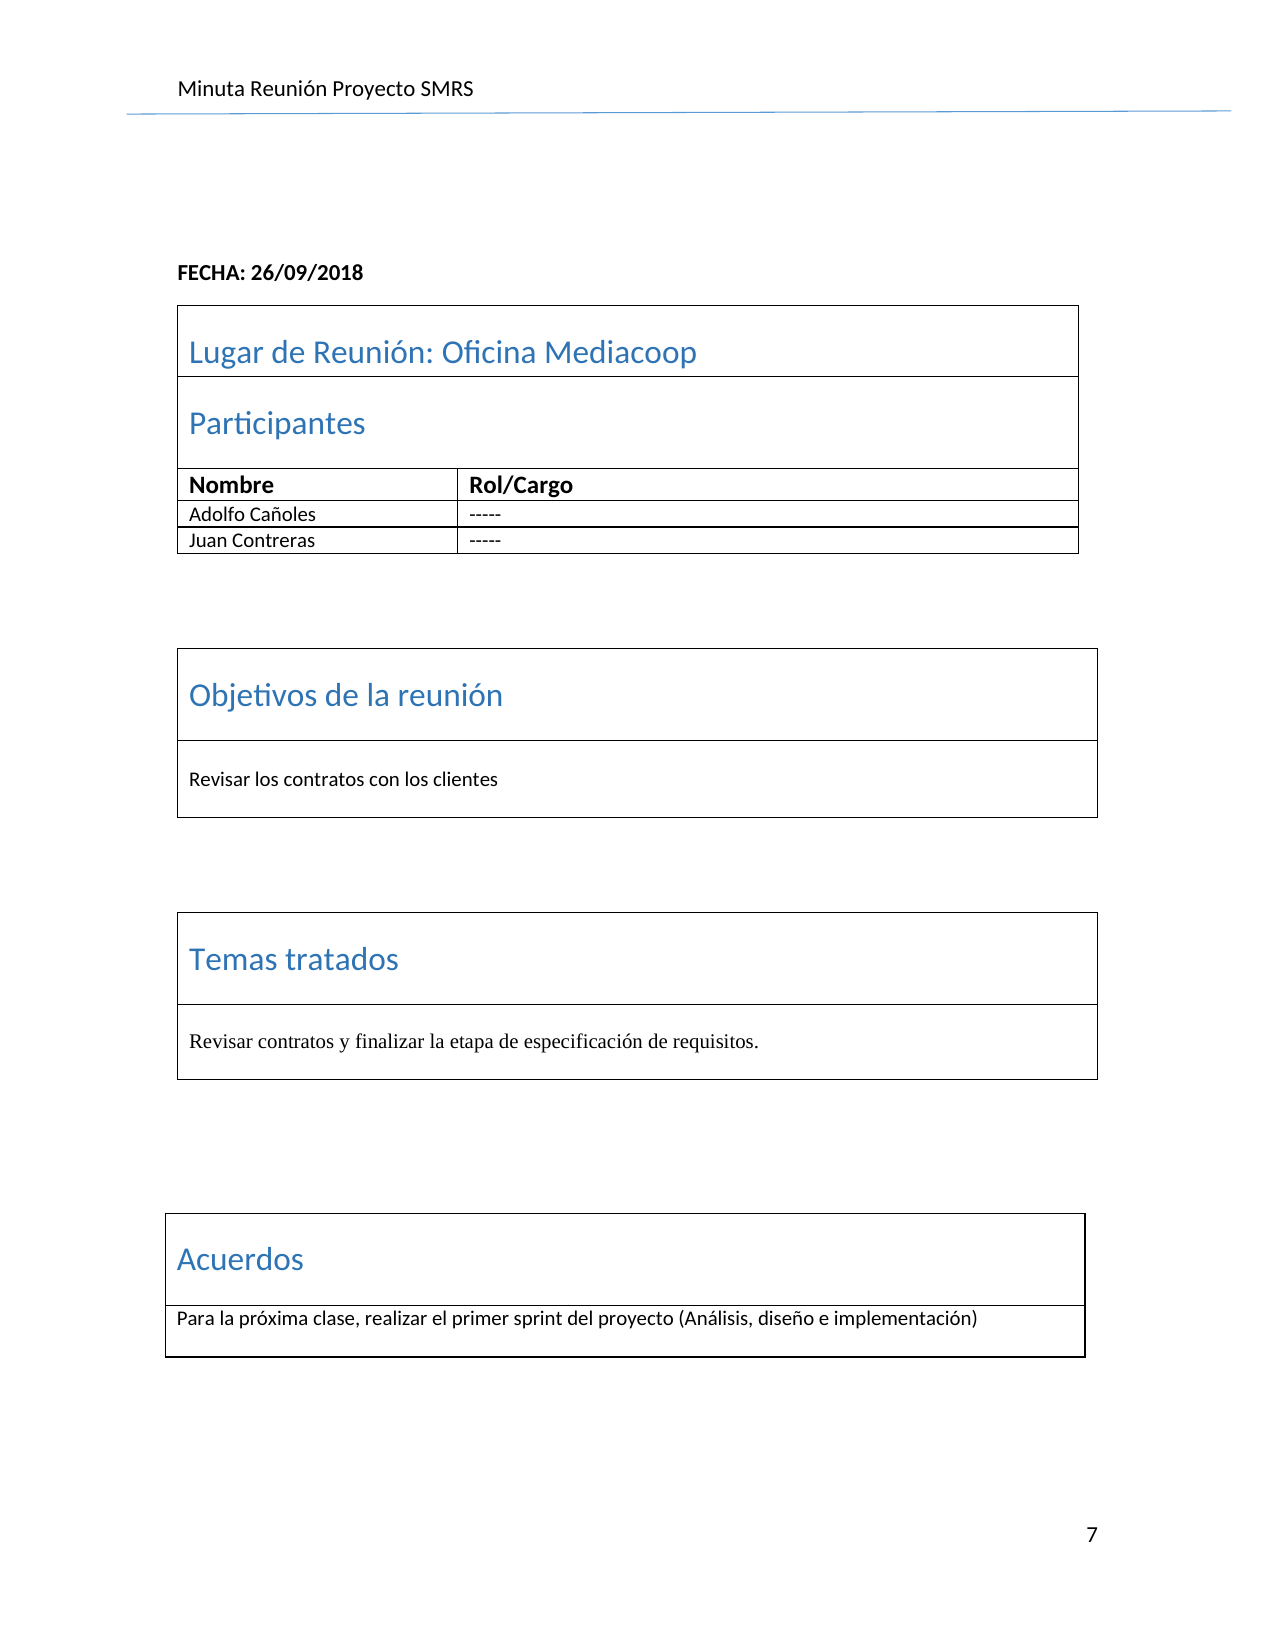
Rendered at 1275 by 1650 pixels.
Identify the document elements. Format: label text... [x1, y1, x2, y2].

text FECHA: 26/09/2018 [177, 258, 1098, 286]
table_cell Juan Contreras [178, 528, 457, 553]
table_cell Participantes [178, 377, 1078, 468]
table_header Lugar de Reunión: Oficina Mediacoop [178, 306, 1078, 376]
table_header Temas tratados [178, 913, 1097, 1004]
table_cell ----- [458, 501, 1078, 526]
table_cell ----- [458, 528, 1078, 553]
table_cell Revisar los contratos con los clientes [178, 741, 1097, 817]
table_cell Rol/Cargo [458, 469, 1078, 500]
table_cell Nombre [178, 469, 457, 500]
table_header Acuerdos [166, 1214, 1084, 1304]
table_cell Adolfo Cañoles [178, 501, 457, 526]
table_cell Para la próxima clase, realizar el primer sprint del proyecto (Análisis, diseño e implementación) [166, 1306, 1084, 1356]
table_cell Revisar contratos y finalizar la etapa de especificación de requisitos. [178, 1005, 1097, 1079]
table_header Objetivos de la reunión [178, 649, 1097, 740]
